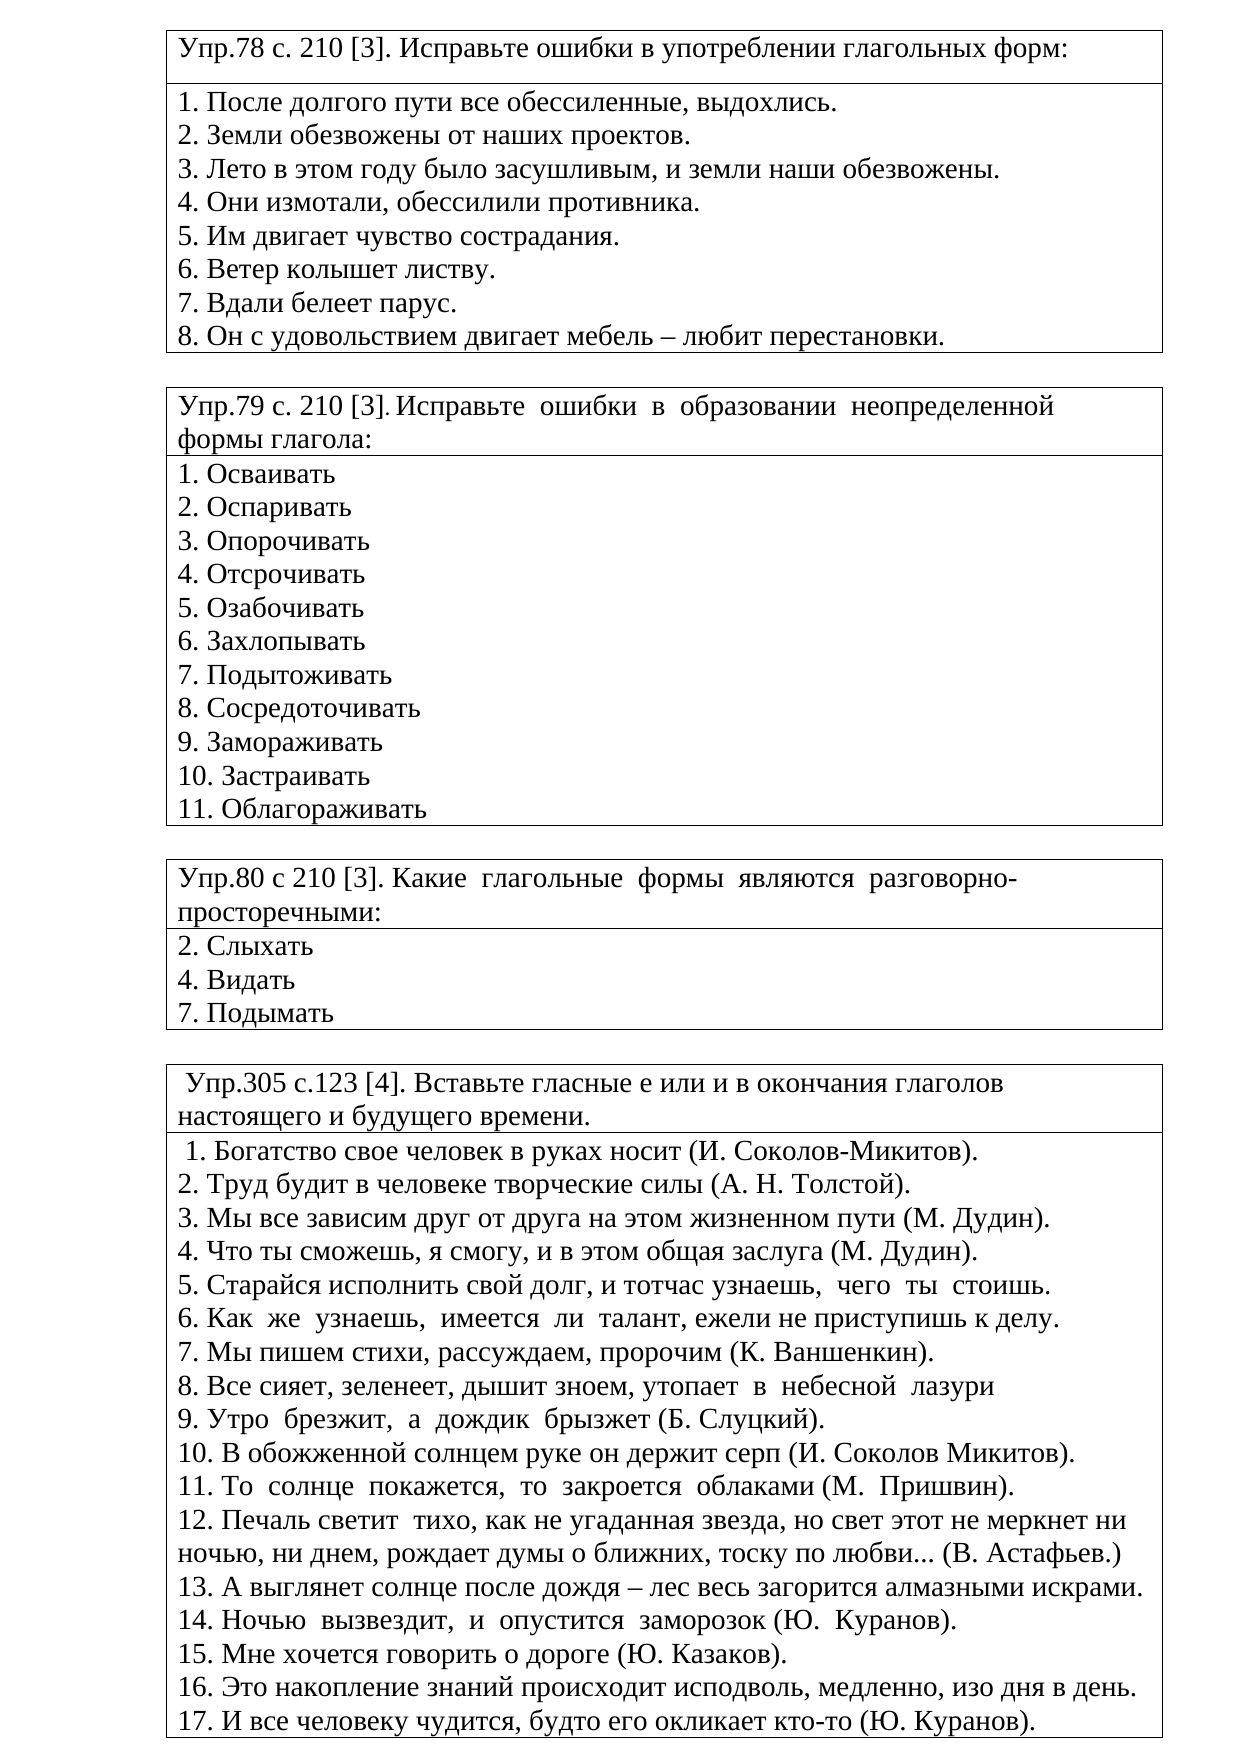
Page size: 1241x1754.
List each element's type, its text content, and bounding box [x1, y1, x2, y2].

table_header Упр.78 с. 210 [3]. Исправьте ошибки в употреблении глагольных форм: [167, 31, 1162, 83]
table_header Упр.305 с.123 [4]. Вставьте гласные е или и в окончания глаголов настоящего и будущего времени. [167, 1065, 1162, 1132]
table_header Упр.79 с. 210 [3]. Исправьте ошибки в образовании неопределенной формы глагола: [167, 388, 1162, 455]
table_cell 1. После долгого пути все обессиленные, выдохлись. 2. Земли обезвожены от наших проектов. 3. Лето в этом году было засушливым, и земли наши обезвожены. 4. Они измотали, обессилили противника. 5. Им двигает чувство сострадания. 6. Ветер колышет листву. 7. Вдали белеет парус. 8. Он с удовольствием двигает мебель – любит перестановки. [167, 84, 1162, 352]
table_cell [167, 1133, 1162, 1737]
table_cell 1. Осваивать 2. Оспаривать 3. Опорочивать 4. Отсрочивать 5. Озабочивать 6. Захлопывать 7. Подытоживать 8. Сосредоточивать 9. Замораживать 10. Застраивать 11. Облагораживать [167, 456, 1162, 825]
table_cell 2. Слыхать 4. Видать 7. Подымать [167, 929, 1162, 1029]
table_header Упр.80 с 210 [3]. Какие глагольные формы являются разговорно-просторечными: [167, 860, 1162, 927]
